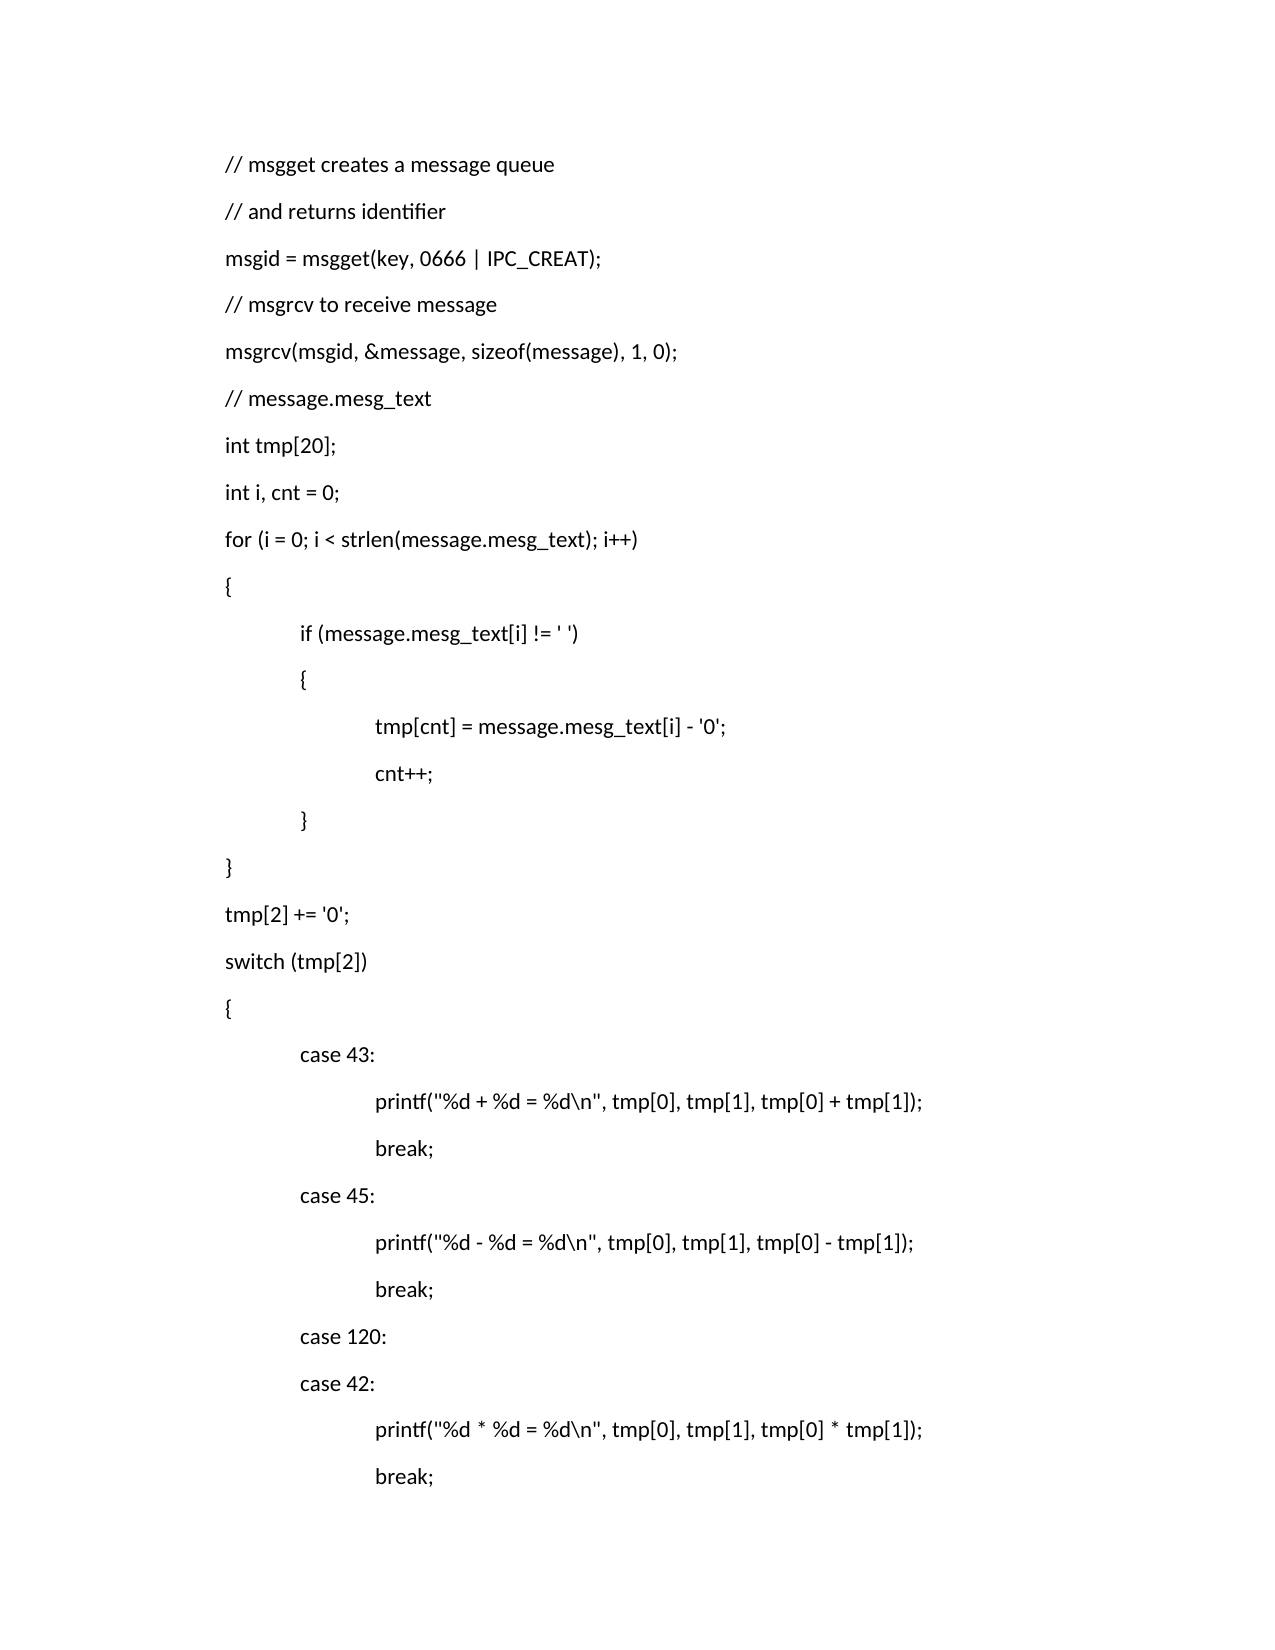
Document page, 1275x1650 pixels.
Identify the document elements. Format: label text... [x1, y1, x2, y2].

text tmp[2] += '0'; [150, 900, 1125, 928]
text case 45: [150, 1181, 1125, 1209]
text break; [150, 1134, 1125, 1162]
text printf("%d + %d = %d\n", tmp[0], tmp[1], tmp[0] + tmp[1]); [150, 1087, 1125, 1116]
text case 43: [150, 1041, 1125, 1069]
text break; [150, 1462, 1125, 1491]
text { [150, 572, 1125, 600]
text printf("%d * %d = %d\n", tmp[0], tmp[1], tmp[0] * tmp[1]); [150, 1416, 1125, 1444]
text case 42: [150, 1369, 1125, 1397]
text { [150, 994, 1125, 1022]
text { [150, 666, 1125, 694]
text for (i = 0; i < strlen(message.mesg_text); i++) [150, 525, 1125, 553]
text int i, cnt = 0; [150, 478, 1125, 506]
text } [150, 806, 1125, 834]
text switch (tmp[2]) [150, 947, 1125, 975]
text int tmp[20]; [150, 431, 1125, 459]
text } [150, 853, 1125, 881]
text // msgget creates a message queue [150, 150, 1125, 178]
text if (message.mesg_text[i] != ' ') [150, 619, 1125, 647]
text // msgrcv to receive message [150, 291, 1125, 319]
text // message.mesg_text [150, 384, 1125, 412]
text case 120: [150, 1322, 1125, 1350]
text msgid = msgget(key, 0666 | IPC_CREAT); [150, 244, 1125, 272]
text tmp[cnt] = message.mesg_text[i] - '0'; [150, 712, 1125, 741]
text printf("%d - %d = %d\n", tmp[0], tmp[1], tmp[0] - tmp[1]); [150, 1228, 1125, 1256]
text msgrcv(msgid, &message, sizeof(message), 1, 0); [150, 337, 1125, 366]
text break; [150, 1275, 1125, 1303]
text // and returns identifier [150, 197, 1125, 225]
text cnt++; [150, 759, 1125, 787]
